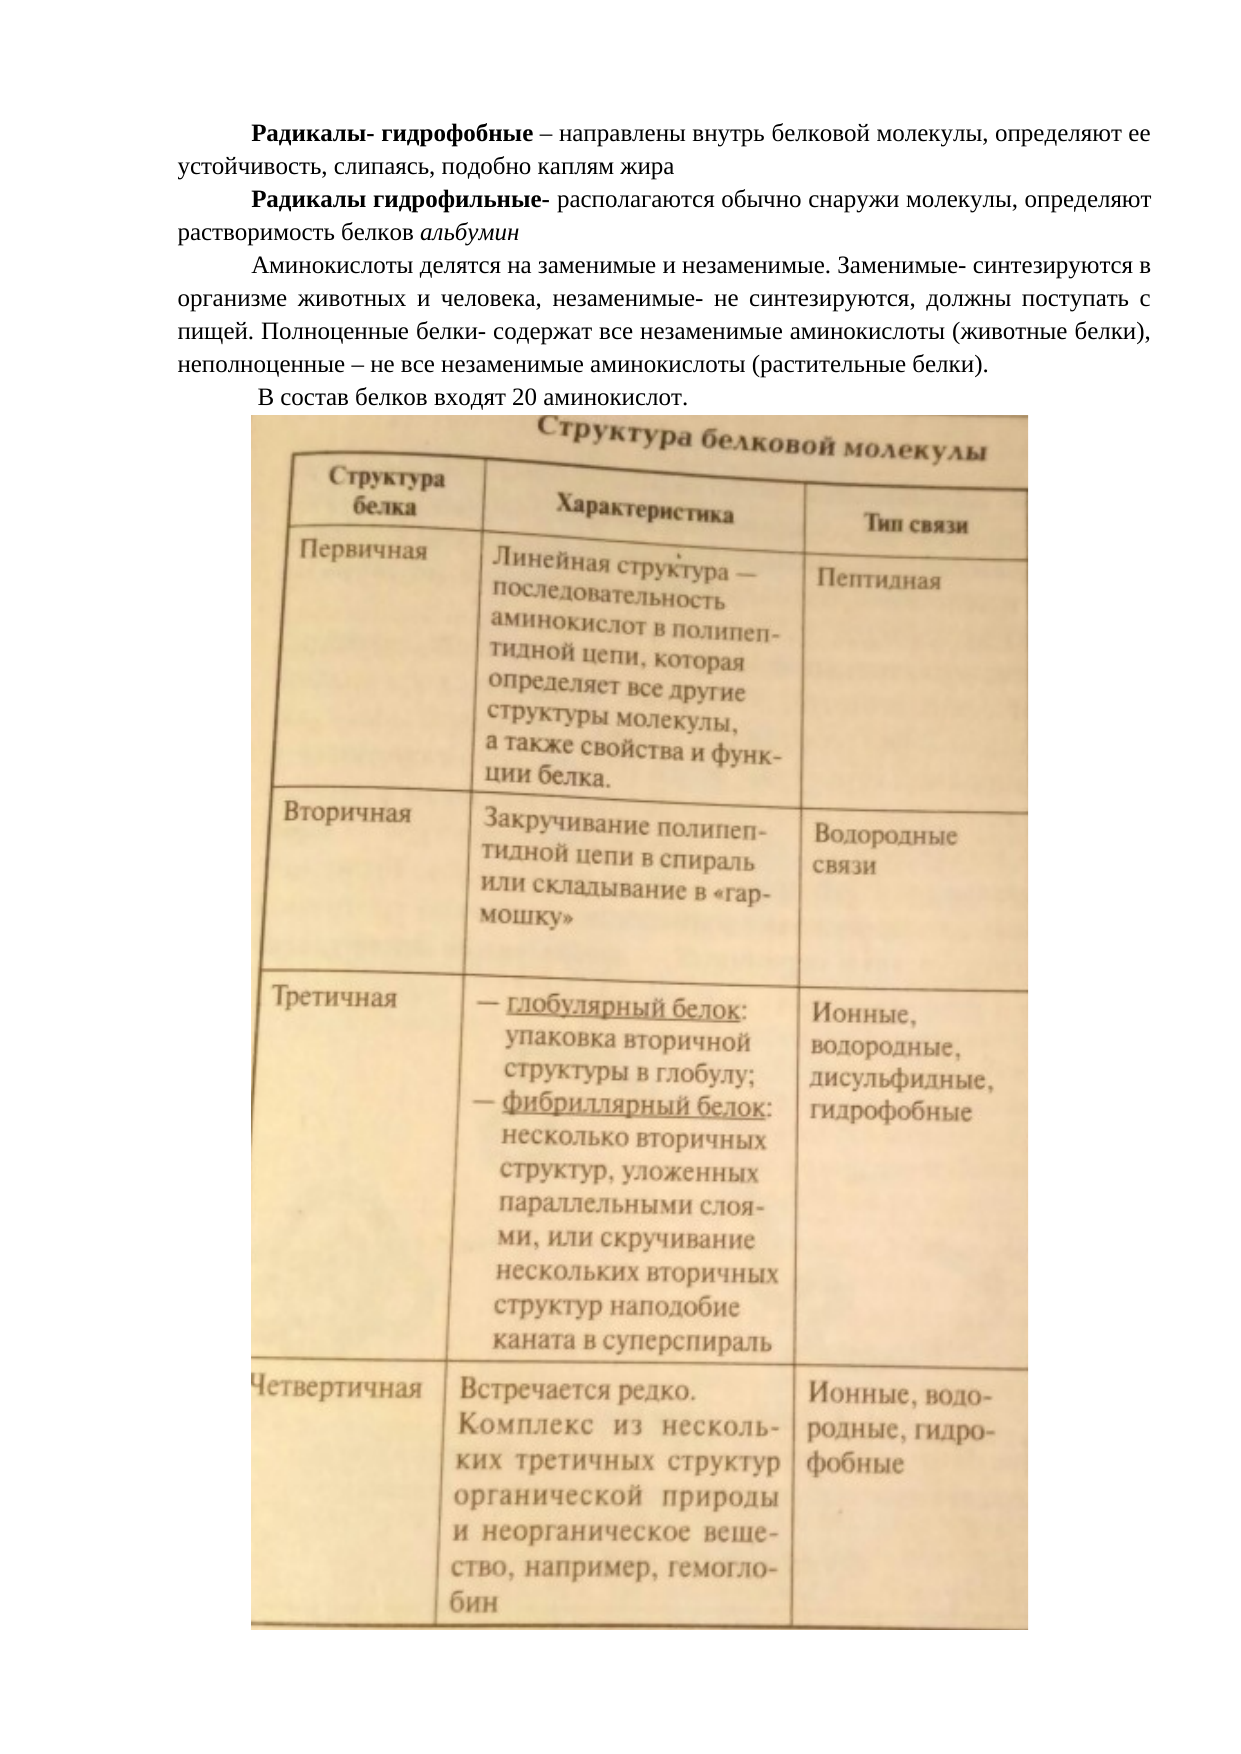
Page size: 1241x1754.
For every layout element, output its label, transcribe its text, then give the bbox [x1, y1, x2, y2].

text Аминокислоты делятся на заменимые и незаменимые. Заменимые- синтезируются в организме животных и человека, незаменимые- не синтезируются, должны поступать с пищей. Полноценные белки- содержат все незаменимые аминокислоты (животные белки), неполноценные – не все незаменимые аминокислоты (растительные белки). [177, 250, 1152, 378]
picture [251, 415, 1029, 1630]
text Радикалы гидрофильные- располагаются обычно снаружи молекулы, определяют растворимость белков альбумин [177, 184, 1152, 246]
text Радикалы- гидрофобные – направлены внутрь белковой молекулы, определяют ее устойчивость, слипаясь, подобно каплям жира [177, 118, 1152, 180]
text В состав белков входят 20 аминокислот. [177, 382, 1152, 411]
